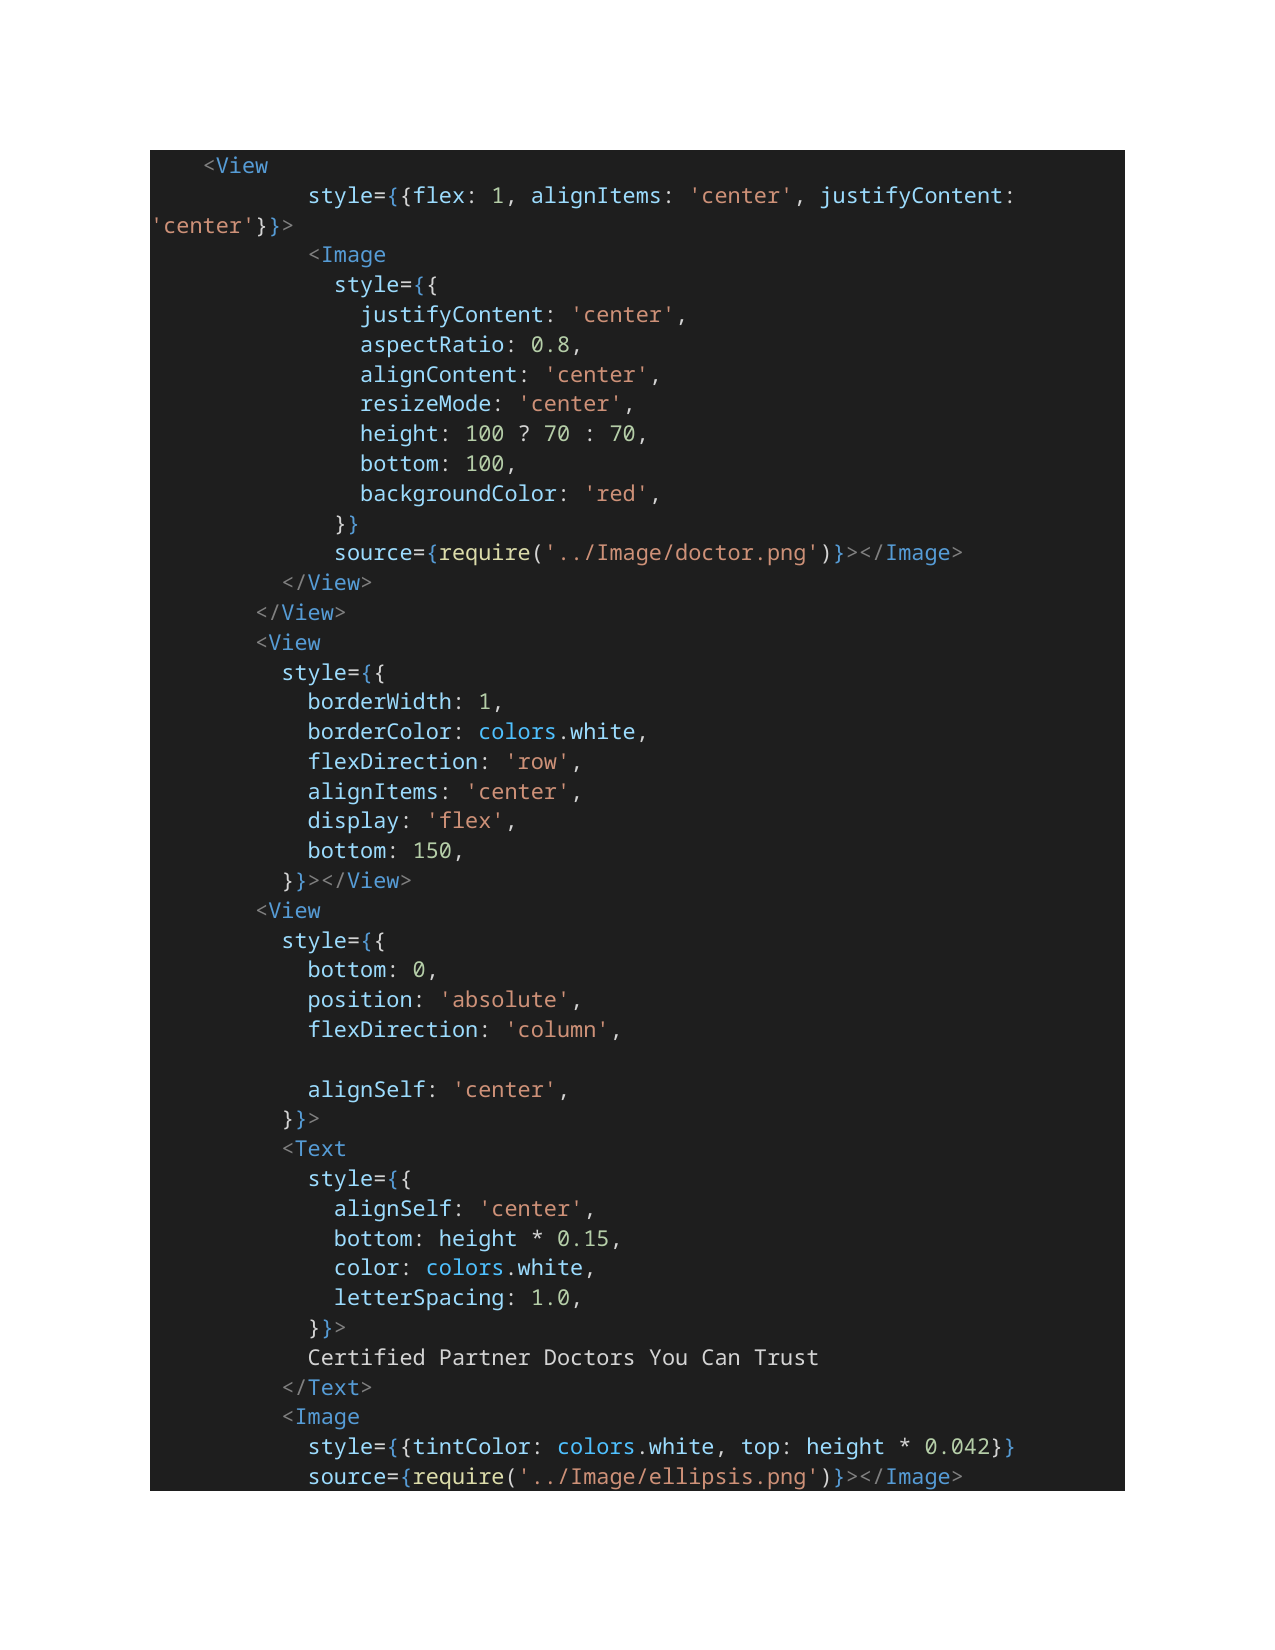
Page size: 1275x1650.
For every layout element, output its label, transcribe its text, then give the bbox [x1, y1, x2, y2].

text source={require('../Image/ellipsis.png')}></Image> [150, 1461, 1125, 1491]
text bottom: 100, [150, 448, 1125, 478]
text }}> [150, 1312, 1125, 1342]
text alignItems: 'center', [150, 776, 1125, 805]
text <View [150, 627, 1125, 656]
text }} [150, 507, 1125, 537]
text alignContent: 'center', [150, 358, 1125, 388]
text letterSpacing: 1.0, [150, 1282, 1125, 1312]
text style={{tintColor: colors.white, top: height * 0.042}} [150, 1431, 1125, 1461]
text </Text> [150, 1371, 1125, 1401]
text style={{ [150, 1163, 1125, 1193]
text <Image [150, 239, 1125, 269]
text position: 'absolute', [150, 984, 1125, 1014]
text Certified Partner Doctors You Can Trust [150, 1342, 1125, 1371]
text borderColor: colors.white, [150, 716, 1125, 746]
text </View> [150, 567, 1125, 597]
text flexDirection: 'row', [150, 746, 1125, 776]
text <Image [150, 1401, 1125, 1431]
text aspectRatio: 0.8, [150, 329, 1125, 358]
text borderWidth: 1, [150, 686, 1125, 716]
text style={{flex: 1, alignItems: 'center', justifyContent: 'center'}}> [150, 180, 1125, 239]
text flexDirection: 'column', [150, 1014, 1125, 1044]
text style={{ [150, 924, 1125, 954]
text resizeMode: 'center', [150, 388, 1125, 418]
text </View> [150, 597, 1125, 627]
text }}></View> [150, 865, 1125, 895]
text bottom: 150, [150, 835, 1125, 865]
text alignSelf: 'center', [150, 1193, 1125, 1222]
text style={{ [150, 269, 1125, 299]
text bottom: height * 0.15, [150, 1222, 1125, 1252]
text backgroundColor: 'red', [150, 478, 1125, 507]
text display: 'flex', [150, 805, 1125, 835]
text }}> [150, 1103, 1125, 1133]
text style={{ [150, 656, 1125, 686]
text source={require('../Image/doctor.png')}></Image> [150, 537, 1125, 567]
text justifyContent: 'center', [150, 299, 1125, 329]
text height: 100 ? 70 : 70, [150, 418, 1125, 448]
text <View [150, 895, 1125, 924]
text color: colors.white, [150, 1252, 1125, 1282]
text <View [150, 150, 1125, 180]
text <Text [150, 1133, 1125, 1163]
text alignSelf: 'center', [150, 1073, 1125, 1103]
text bottom: 0, [150, 954, 1125, 984]
